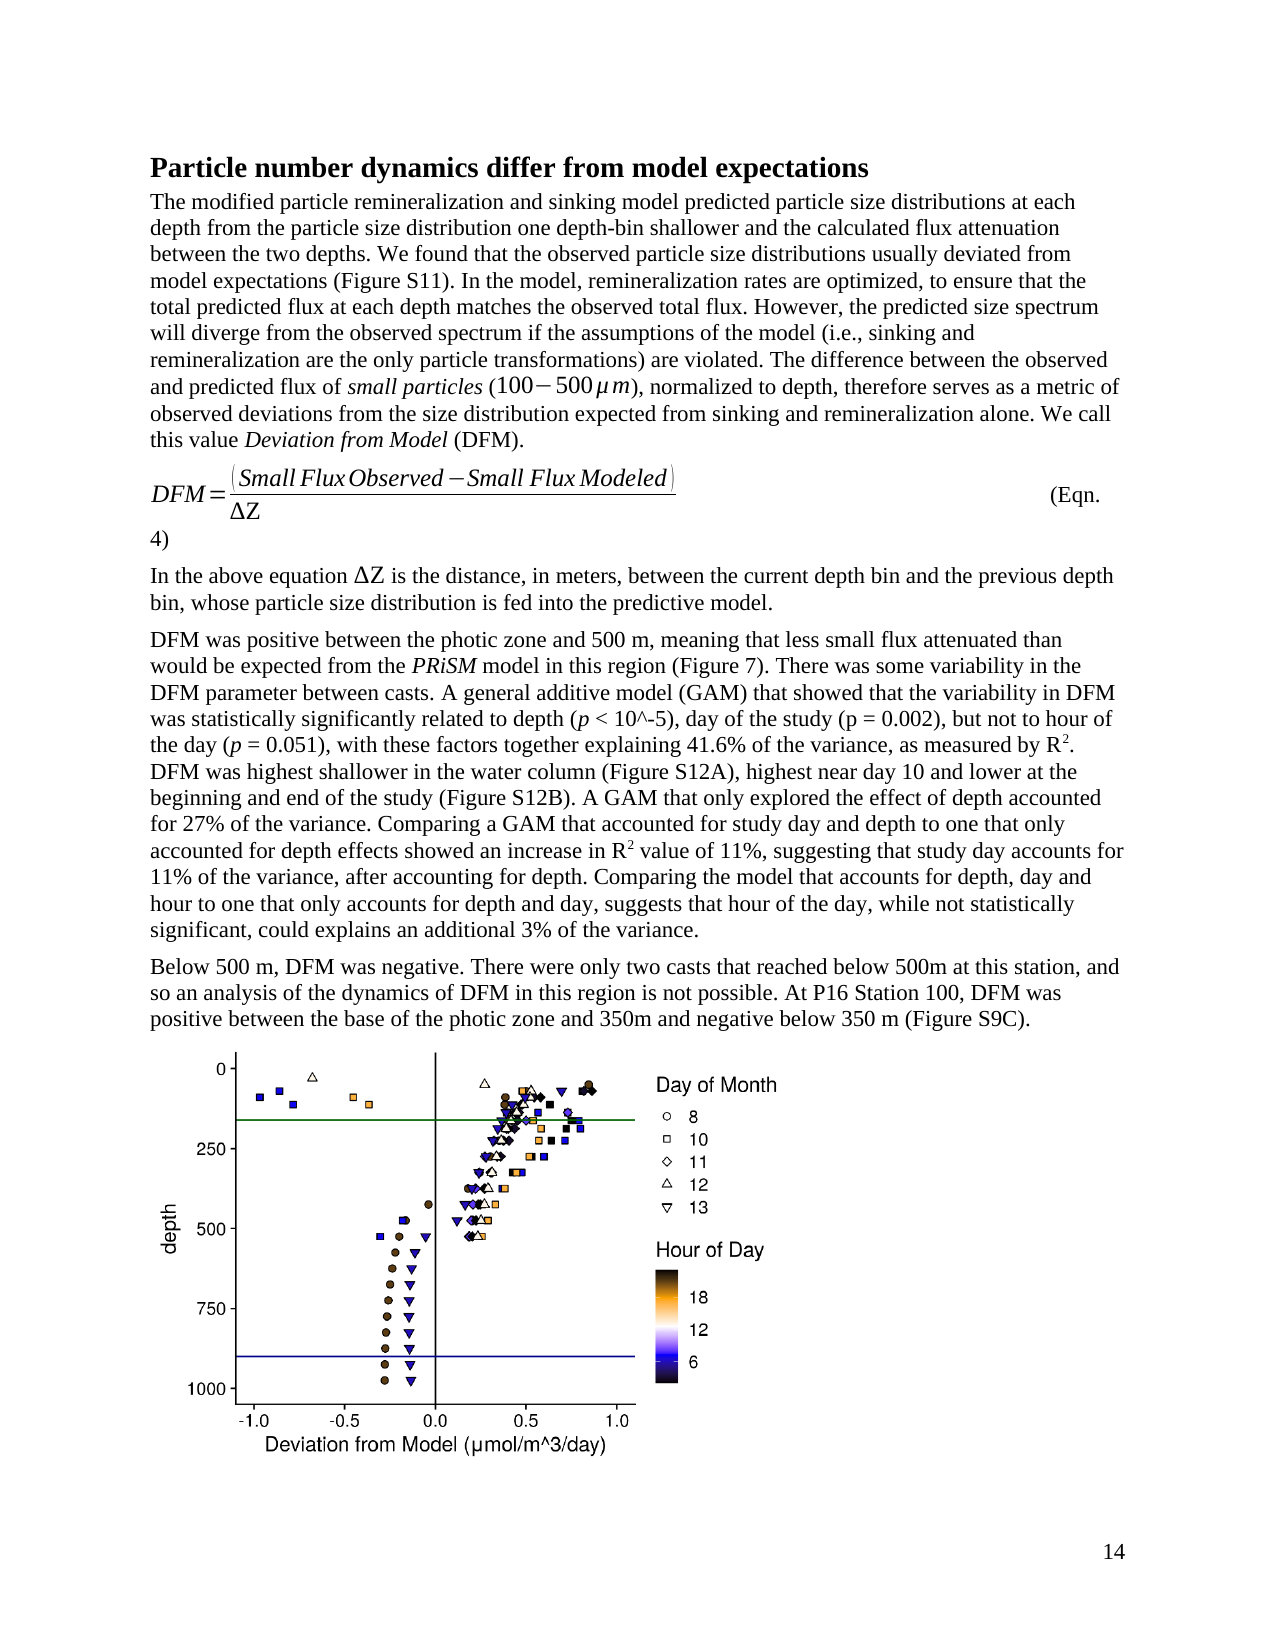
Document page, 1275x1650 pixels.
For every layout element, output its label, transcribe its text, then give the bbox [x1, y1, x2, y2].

text Below 500 m, DFM was negative. There were only two casts that reached below 500m at this station, and so an analysis of the dynamics of DFM in this region is not possible. At P16 Station 100, DFM was positive between the base of the photic zone and 350m and negative below 350 m (Figure S9C). [150, 953, 1125, 1032]
text DFM was positive between the photic zone and 500 m, meaning that less small flux attenuated than would be expected from the PRiSM model in this region (Figure 7). There was some variability in the DFM parameter between casts. A general additive model (GAM) that showed that the variability in DFM was statistically significantly related to depth (p < 10^-5), day of the study (p = 0.002), but not to hour of the day (p = 0.051), with these factors together explaining 41.6% of the variance, as measured by R2. DFM was highest shallower in the water column (Figure S12A), highest near day 10 and lower at the beginning and end of the study (Figure S12B). A GAM that only explored the effect of depth accounted for 27% of the variance. Comparing a GAM that accounted for study day and depth to one that only accounted for depth effects showed an increase in R2 value of 11%, suggesting that study day accounts for 11% of the variance, after accounting for depth. Comparing the model that accounts for depth, day and hour to one that only accounts for depth and day, suggests that hour of the day, while not statistically significant, could explains an additional 3% of the variance. [150, 626, 1125, 942]
subtitle Particle number dynamics differ from model expectations [150, 150, 1125, 183]
text The modified particle remineralization and sinking model predicted particle size distributions at each depth from the particle size distribution one depth-bin shallower and the calculated flux attenuation between the two depths. We found that the observed particle size distributions usually deviated from model expectations (Figure S11). In the model, remineralization rates are optimized, to ensure that the total predicted flux at each depth matches the observed total flux. However, the predicted size spectrum will diverge from the observed spectrum if the assumptions of the model (i.e., sinking and remineralization are the only particle transformations) are violated. The difference between the observed and predicted flux of small particles (), normalized to depth, therefore serves as a metric of observed deviations from the size distribution expected from sinking and remineralization alone. We call this value Deviation from Model (DFM). [150, 188, 1125, 452]
picture [150, 1042, 787, 1467]
text (Eqn. 4) [150, 463, 1125, 551]
text In the above equation is the distance, in meters, between the current depth bin and the previous depth bin, whose particle size distribution is fed into the predictive model. [150, 562, 1125, 616]
